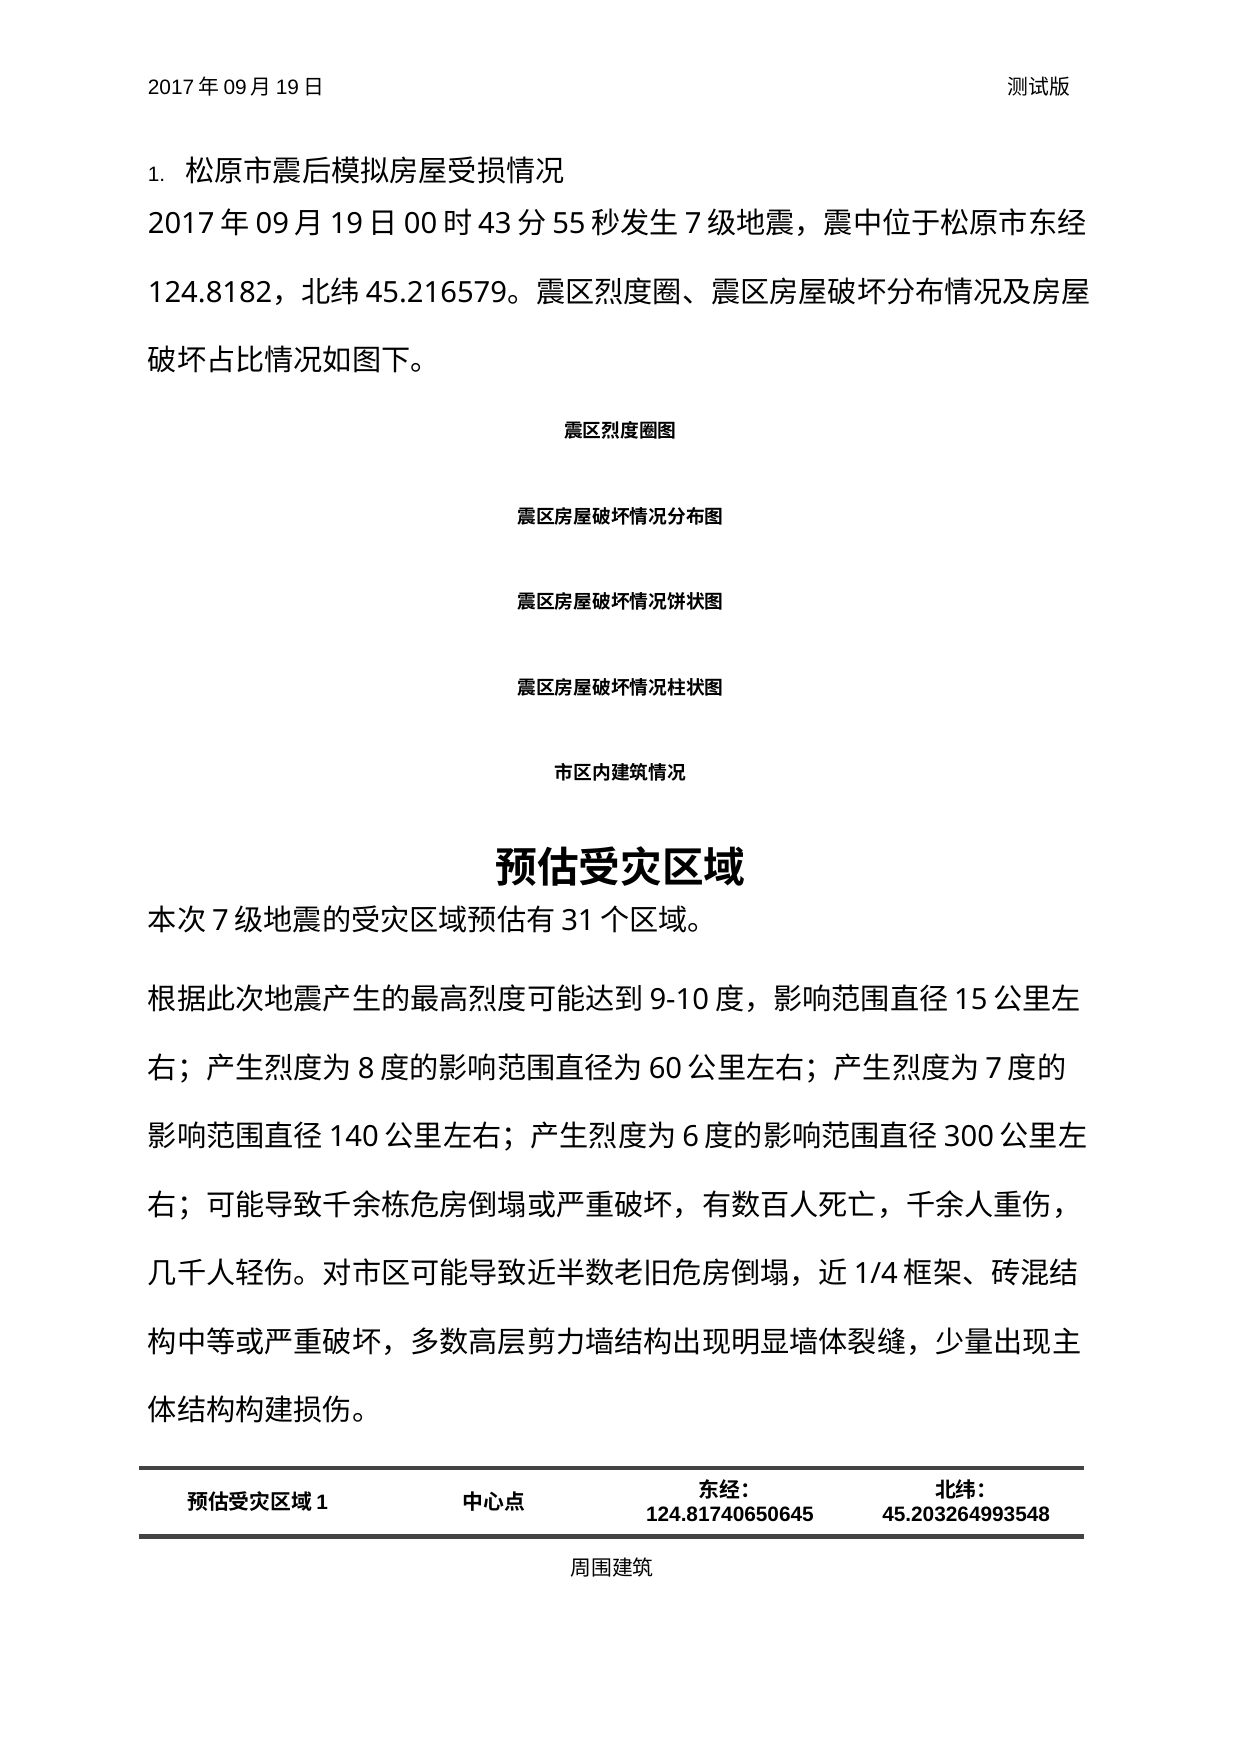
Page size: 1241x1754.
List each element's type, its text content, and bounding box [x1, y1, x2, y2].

text 本次7级地震的受灾区域预估有31个区域。 [148, 897, 1092, 939]
list 松原市震后模拟房屋受损情况 [148, 148, 1092, 190]
table_header 北纬：45.203264993548 [848, 1470, 1084, 1534]
table_cell 周围建筑 [139, 1539, 1084, 1597]
text 2017年09月19日00时43分55秒发生7级地震，震中位于松原市东经124.8182，北纬45.216579。震区烈度圈、震区房屋破坏分布情况及房屋破坏占比情况如图下。 [148, 200, 1092, 379]
table_header 中心点 [376, 1470, 612, 1534]
text 震区烈度圈图 [148, 416, 1092, 443]
table_header 东经：124.81740650645 [612, 1470, 848, 1534]
text 预估受灾区域 [148, 843, 1092, 891]
text 震区房屋破坏情况饼状图 [148, 587, 1092, 614]
text 震区房屋破坏情况柱状图 [148, 672, 1092, 699]
text 市区内建筑情况 [148, 758, 1092, 785]
text 根据此次地震产生的最高烈度可能达到9-10度，影响范围直径15公里左右；产生烈度为8度的影响范围直径为60公里左右；产生烈度为7度的影响范围直径140公里左右；产生烈度为6度的影响范围直径300公里左右；可能导致千余栋危房倒塌或严重破坏，有数百人死亡，千余人重伤，几千人轻伤。对市区可能导致近半数老旧危房倒塌，近1/4框架、砖混结构中等或严重破坏，多数高层剪力墙结构出现明显墙体裂缝，少量出现主体结构构建损伤。 [148, 976, 1092, 1429]
table_header 预估受灾区域1 [139, 1470, 376, 1534]
text 震区房屋破坏情况分布图 [148, 501, 1092, 528]
